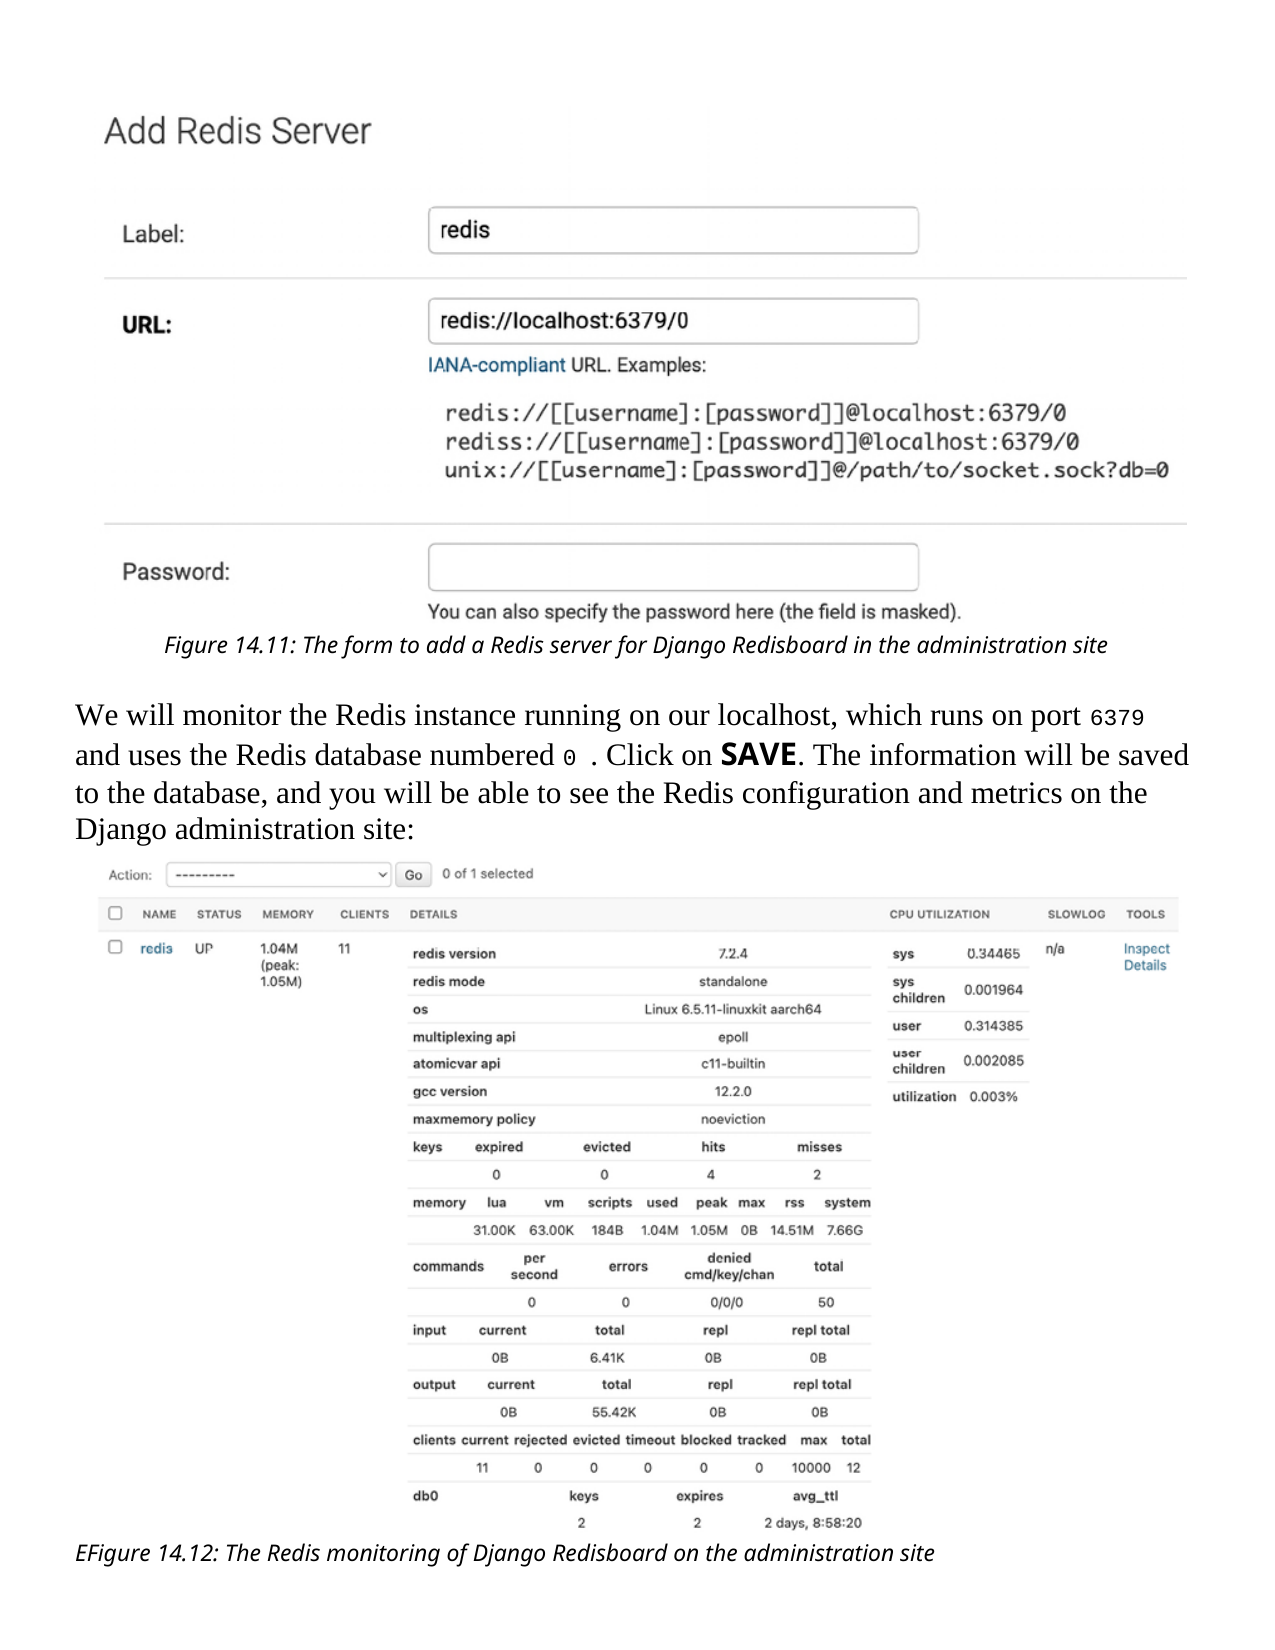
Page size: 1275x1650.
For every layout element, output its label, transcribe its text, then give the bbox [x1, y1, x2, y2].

text EFigure 14.12: The Redis monitoring of Django Redisboard on the administration site [75, 1536, 1200, 1568]
text We will monitor the Redis instance running on our localhost, which runs on port 6379 and uses the Redis database numbered 0 . Click on SAVE. The information will be saved to the database, and you will be able to see the Redis configuration and metrics on the Django administration site: [75, 696, 1200, 846]
text Figure 14.11: The form to add a Redis server for Django Redisboard in the administration site [75, 629, 1200, 660]
